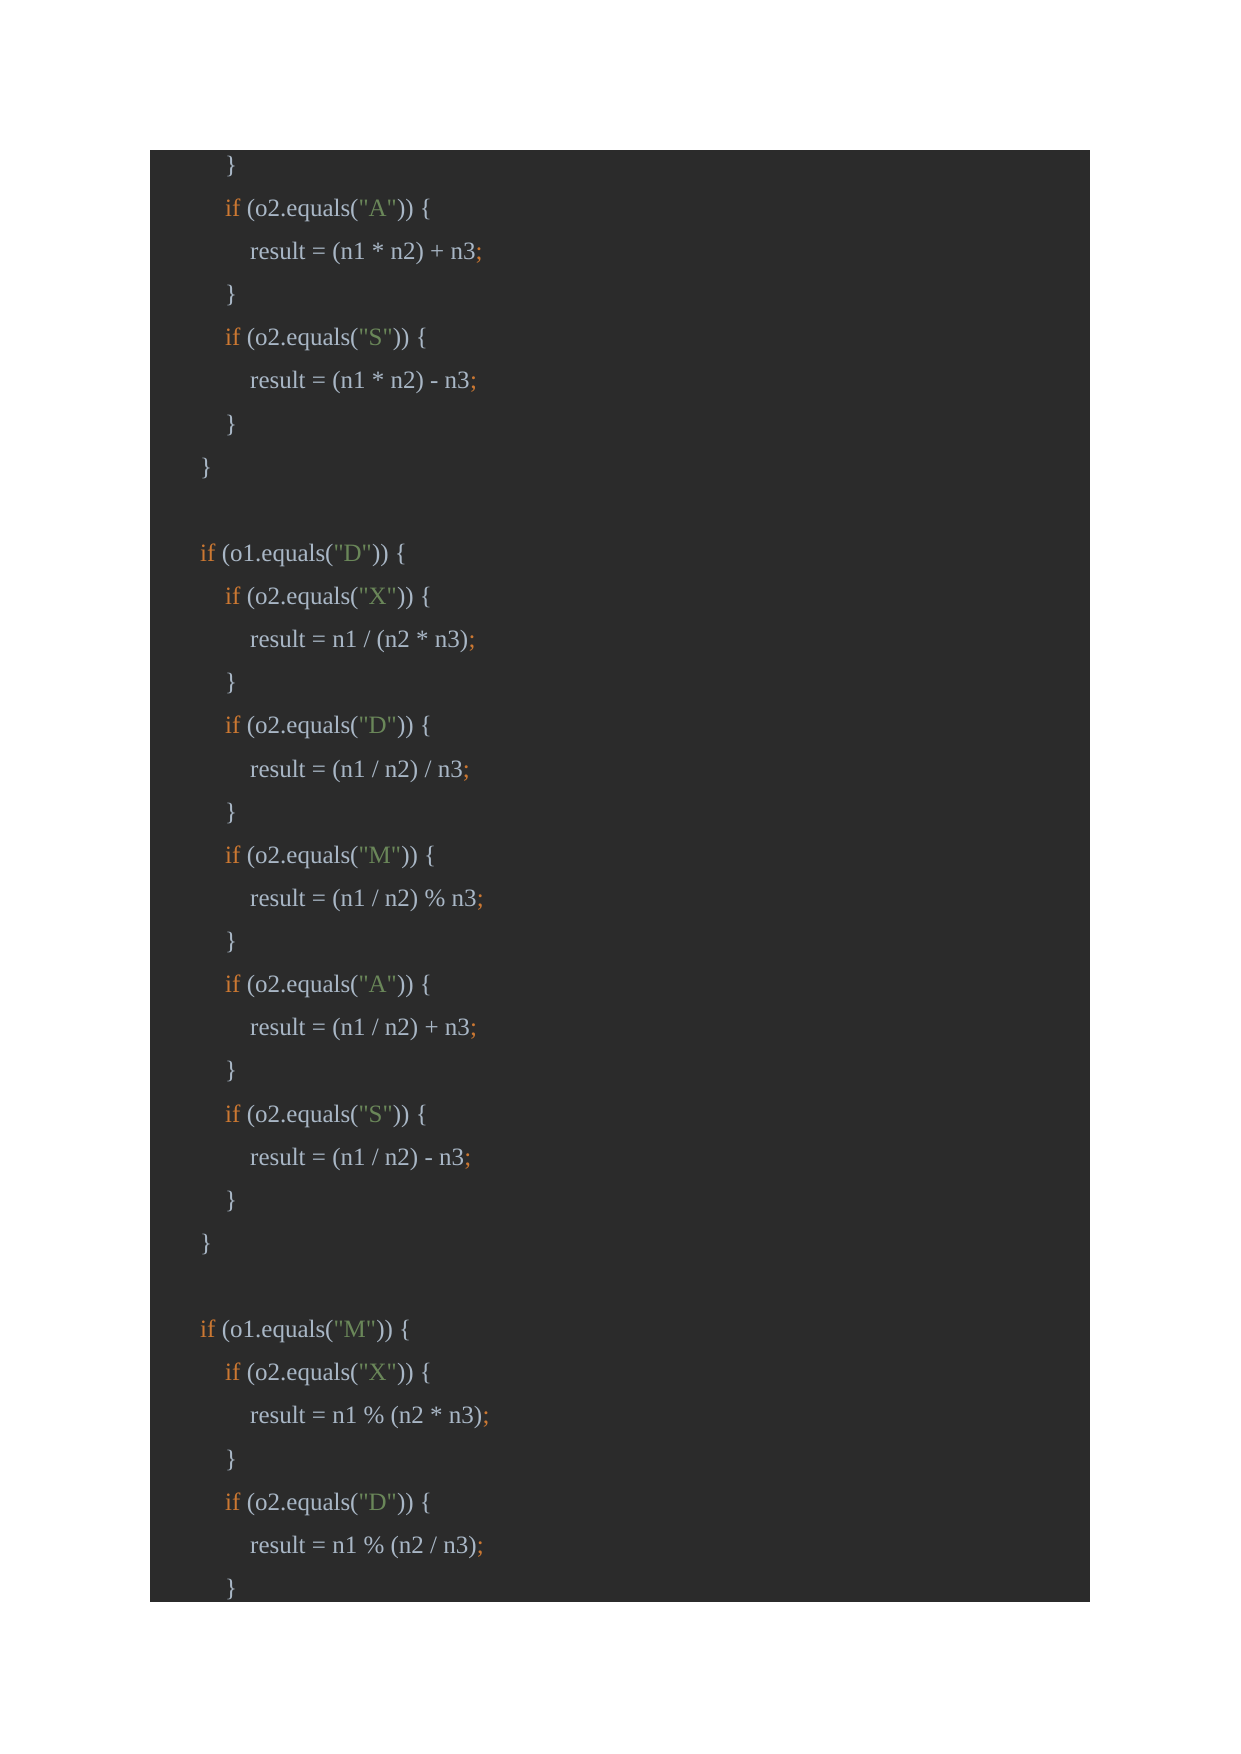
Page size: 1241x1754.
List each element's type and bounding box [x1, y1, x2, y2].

text [150, 150, 1090, 1602]
